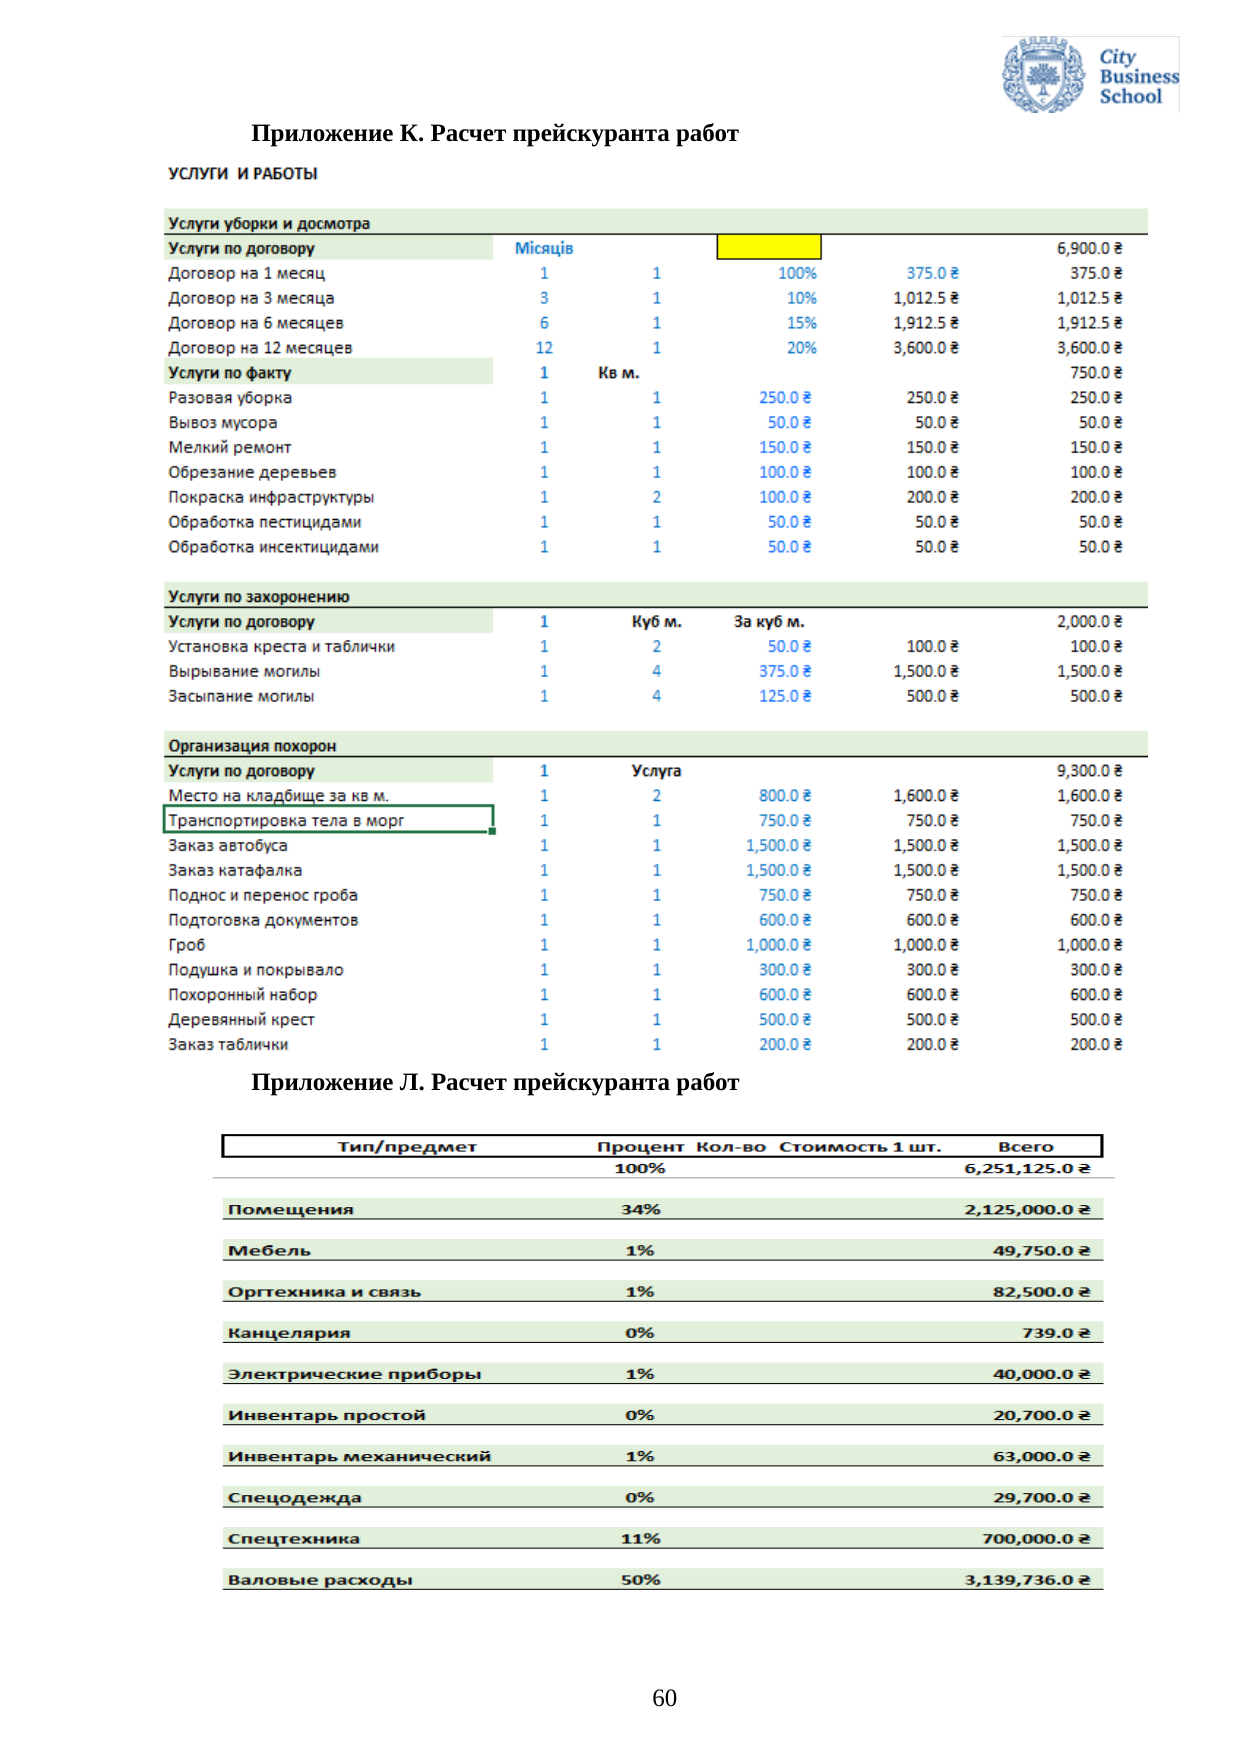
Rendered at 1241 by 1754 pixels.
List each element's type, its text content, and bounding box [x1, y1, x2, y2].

picture [1002, 35, 1181, 113]
text Приложение К. Расчет прейскуранта работ [177, 118, 1152, 147]
text Приложение Л. Расчет прейскуранта работ [177, 147, 1152, 1096]
